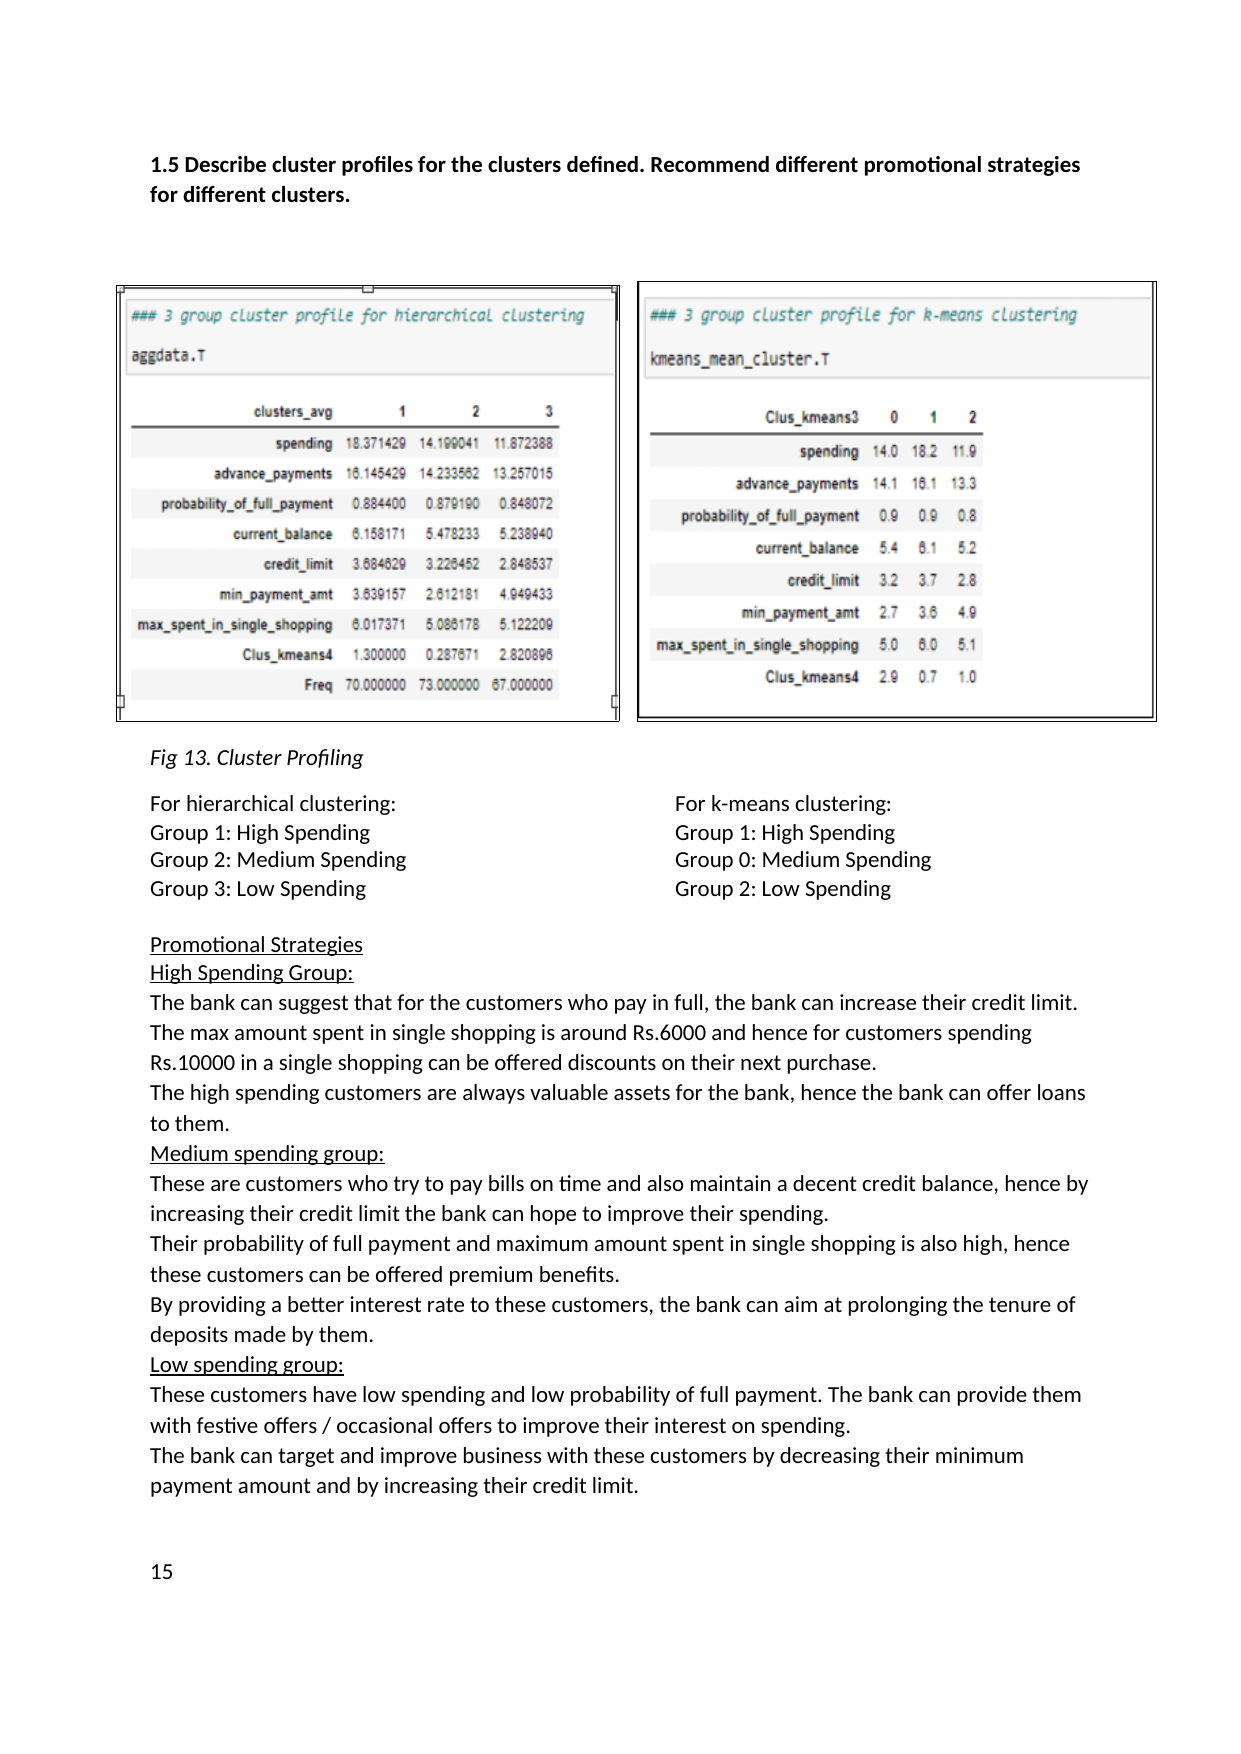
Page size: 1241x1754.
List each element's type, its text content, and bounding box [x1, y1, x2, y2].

text Low spending group: [150, 1350, 1090, 1378]
text The bank can target and improve business with these customers by decreasing their minimum payment amount and by increasing their credit limit. [150, 1441, 1090, 1499]
text The high spending customers are always valuable assets for the bank, hence the bank can offer loans to them. [150, 1078, 1090, 1137]
text Group 1: High Spending Group 1: High Spending [150, 818, 1090, 846]
picture [638, 282, 1155, 720]
text These are customers who try to pay bills on time and also maintain a decent credit balance, hence by increasing their credit limit the bank can hope to improve their spending. [150, 1169, 1090, 1227]
text These customers have low spending and low probability of full payment. The bank can provide them with festive offers / occasional offers to improve their interest on spending. [150, 1381, 1090, 1439]
text By providing a better interest rate to these customers, the bank can aim at prolonging the tenure of deposits made by them. [150, 1290, 1090, 1348]
text Group 2: Medium Spending Group 0: Medium Spending [150, 846, 1090, 874]
text The max amount spent in single shopping is around Rs.6000 and hence for customers spending Rs.10000 in a single shopping can be offered discounts on their next purchase. [150, 1018, 1090, 1076]
text The bank can suggest that for the customers who pay in full, the bank can increase their credit limit. [150, 988, 1090, 1016]
text Fig 13. Cluster Profiling [150, 743, 1090, 771]
picture [117, 286, 618, 720]
text Their probability of full payment and maximum amount spent in single shopping is also high, hence these customers can be offered premium benefits. [150, 1229, 1090, 1288]
text Group 3: Low Spending Group 2: Low Spending [150, 874, 1090, 902]
text 1.5 Describe cluster profiles for the clusters defined. Recommend different promotional strategies for different clusters. [150, 150, 1090, 208]
text Promotional Strategies [150, 930, 1090, 958]
text For hierarchical clustering: For k-means clustering: [150, 789, 1090, 818]
text Medium spending group: [150, 1139, 1090, 1167]
text High Spending Group: [150, 958, 1090, 986]
